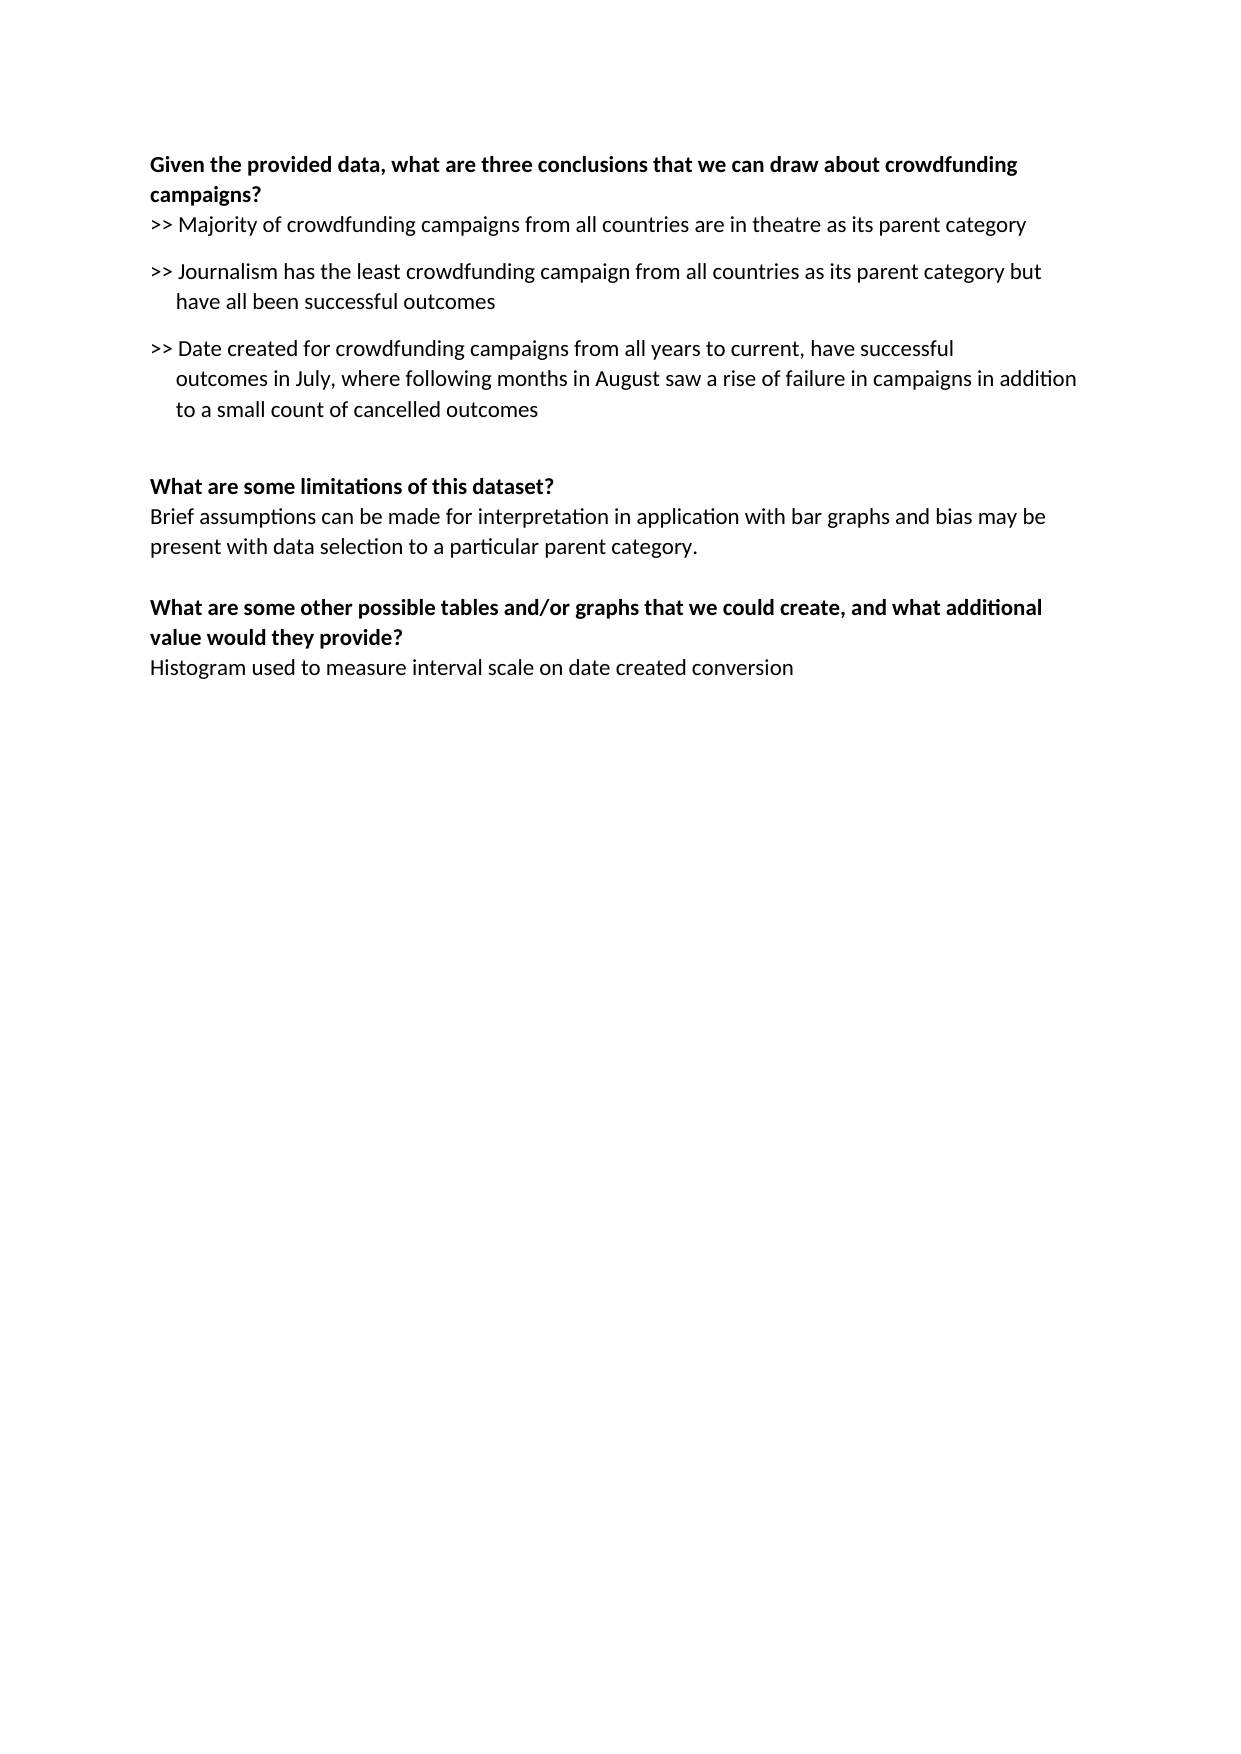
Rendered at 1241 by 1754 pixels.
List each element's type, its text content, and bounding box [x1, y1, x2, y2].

text >> Journalism has the least crowdfunding campaign from all countries as its parent category but have all been successful outcomes [150, 257, 1090, 316]
text >> Date created for crowdfunding campaigns from all years to current, have successful outcomes in July, where following months in August saw a rise of failure in campaigns in addition to a small count of cancelled outcomes [150, 334, 1090, 423]
text Given the provided data, what are three conclusions that we can draw about crowdfunding campaigns? >> Majority of crowdfunding campaigns from all countries are in theatre as its parent category [150, 150, 1090, 238]
text What are some limitations of this dataset? Brief assumptions can be made for interpretation in application with bar graphs and bias may be present with data selection to a particular parent category. What are some other possible tables and/or graphs that we could create, and what additional value would they provide? Histogram used to measure interval scale on date created conversion [150, 442, 1090, 681]
